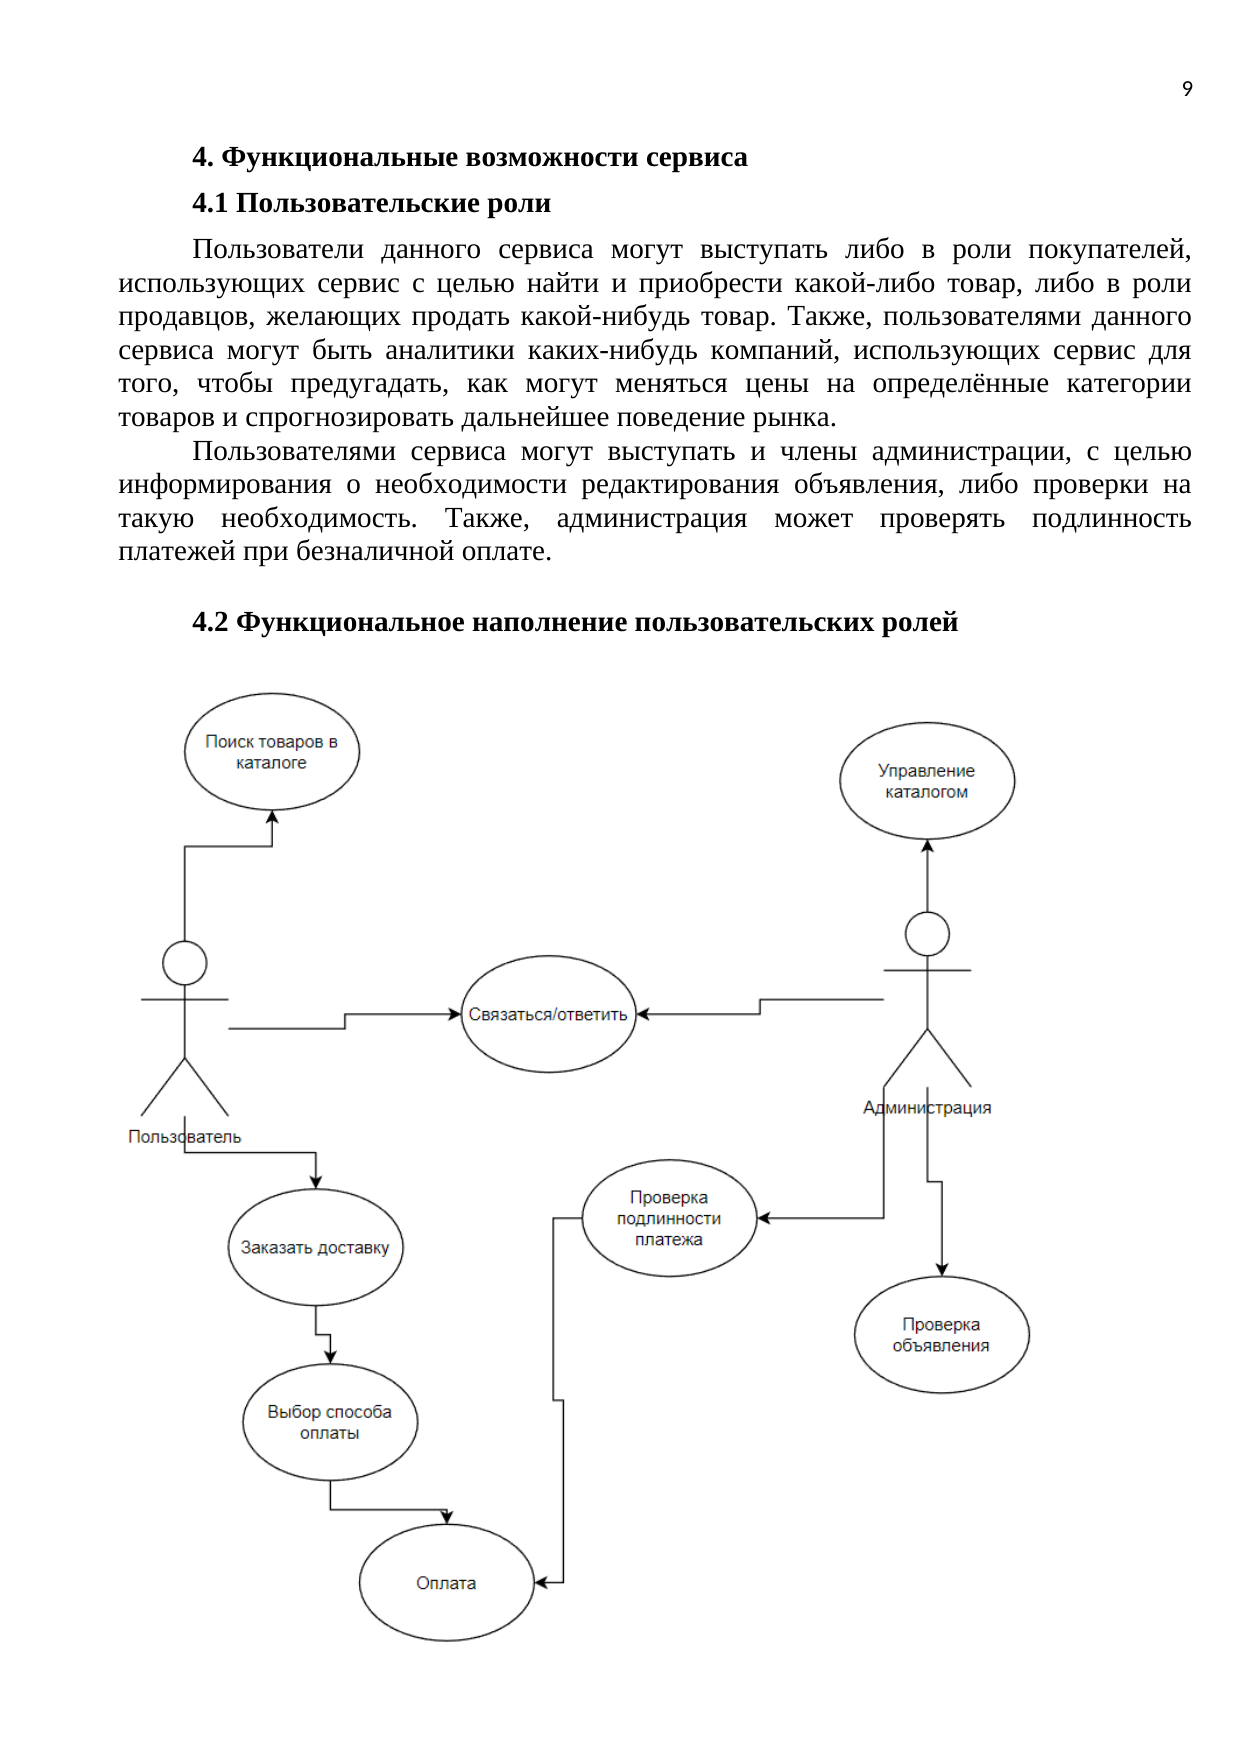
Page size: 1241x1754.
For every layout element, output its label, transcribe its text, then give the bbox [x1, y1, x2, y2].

text 4.2 Функциональное наполнение пользовательских ролей [118, 604, 1193, 638]
subtitle Функциональные возможности сервиса [118, 139, 1193, 173]
text Пользователями сервиса могут выступать и члены администрации, с целью информирования о необходимости редактирования объявления, либо проверки на такую необходимость. Также, администрация может проверять подлинность платежей при безналичной оплате. [118, 433, 1193, 567]
picture [118, 667, 1064, 1665]
text 4.1 Пользовательские роли [118, 185, 1193, 219]
text Пользователи данного сервиса могут выступать либо в роли покупателей, использующих сервис с целью найти и приобрести какой-либо товар, либо в роли продавцов, желающих продать какой-нибудь товар. Также, пользователями данного сервиса могут быть аналитики каких-нибудь компаний, использующих сервис для того, чтобы предугадать, как могут меняться цены на определённые категории товаров и спрогнозировать дальнейшее поведение рынка. [118, 231, 1193, 433]
